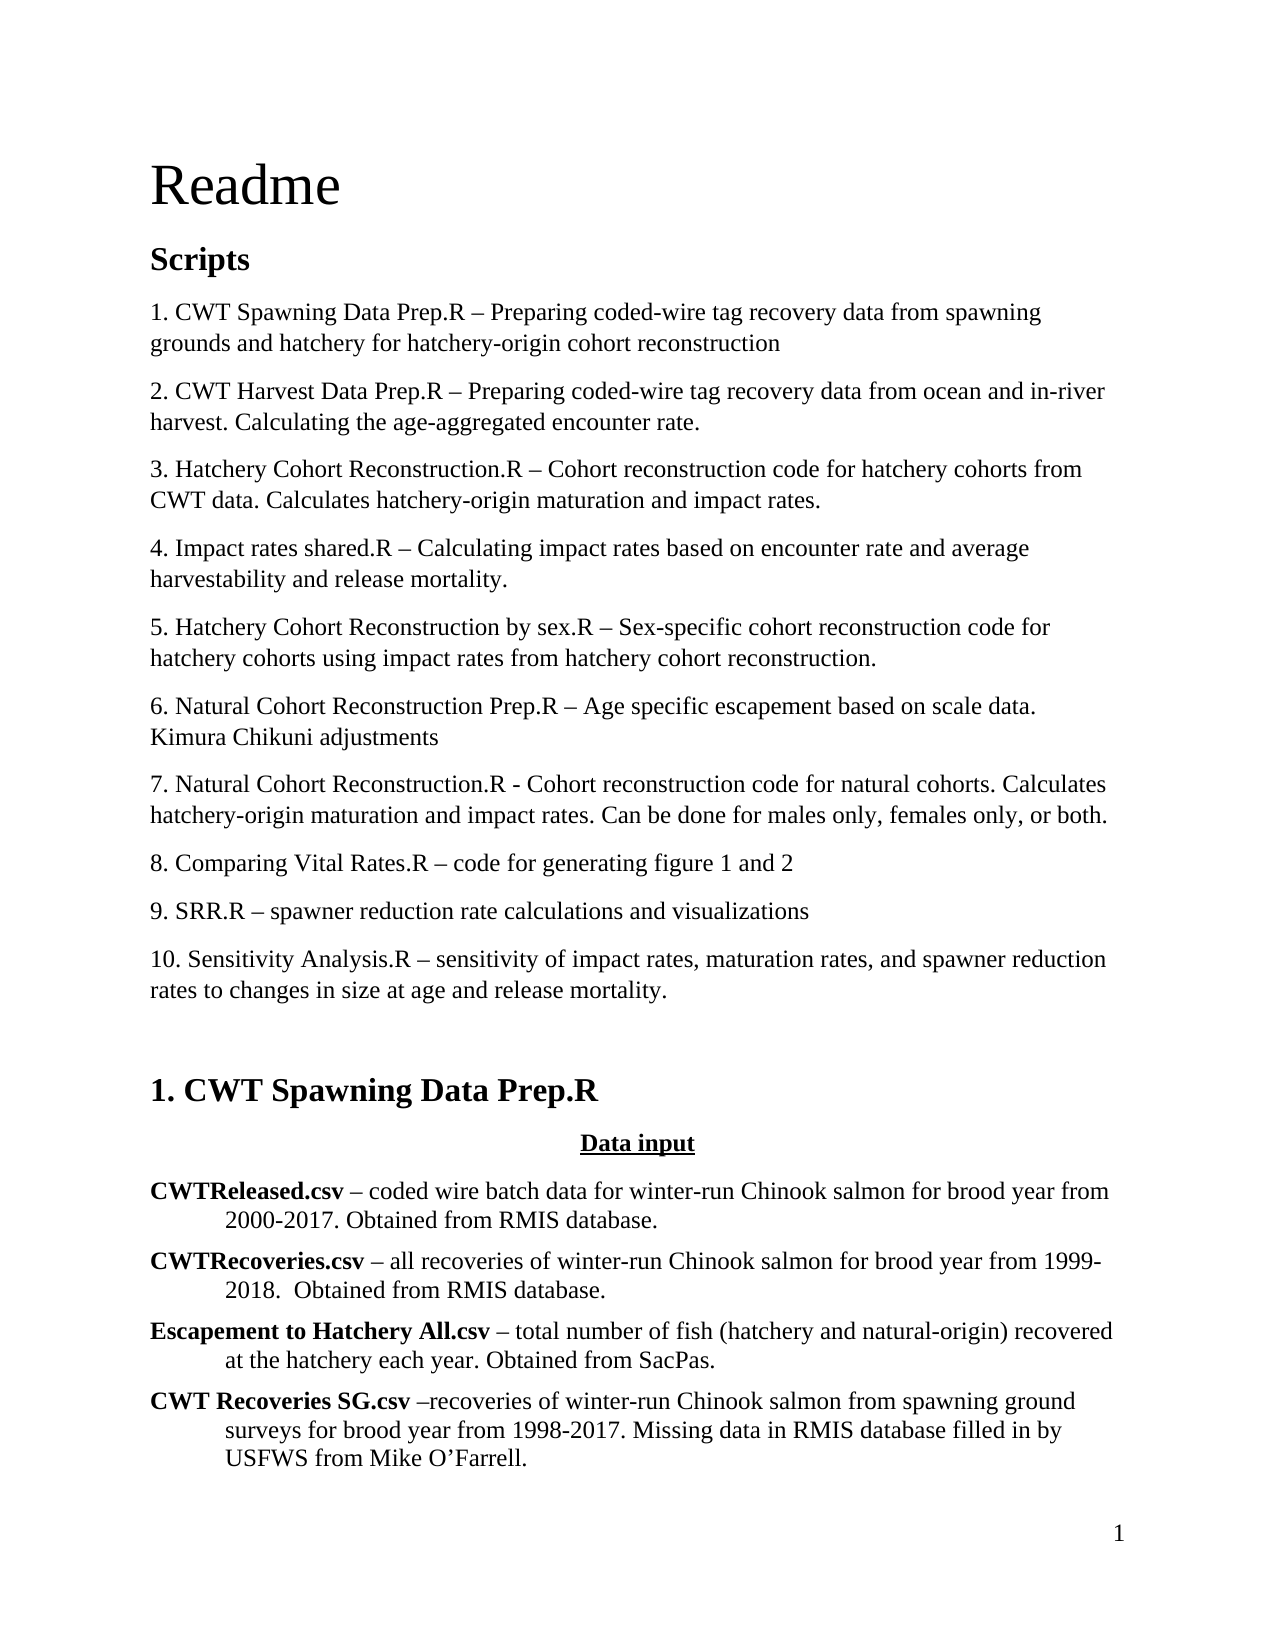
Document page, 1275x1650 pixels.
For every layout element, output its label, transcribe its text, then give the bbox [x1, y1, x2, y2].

text CWTReleased.csv – coded wire batch data for winter-run Chinook salmon for brood year from 2000-2017. Obtained from RMIS database. [150, 1176, 1125, 1233]
text 5. Hatchery Cohort Reconstruction by sex.R – Sex-specific cohort reconstruction code for hatchery cohorts using impact rates from hatchery cohort reconstruction. [150, 612, 1125, 672]
text 2. CWT Harvest Data Prep.R – Preparing coded-wire tag recovery data from ocean and in-river harvest. Calculating the age-aggregated encounter rate. [150, 376, 1125, 436]
text CWT Recoveries SG.csv –recoveries of winter-run Chinook salmon from spawning ground surveys for brood year from 1998-2017. Missing data in RMIS database filled in by USFWS from Mike O’Farrell. [150, 1386, 1125, 1472]
text 1. CWT Spawning Data Prep.R – Preparing coded-wire tag recovery data from spawning grounds and hatchery for hatchery-origin cohort reconstruction [150, 297, 1125, 357]
text 1. CWT Spawning Data Prep.R [150, 1070, 1125, 1108]
text 10. Sensitivity Analysis.R – sensitivity of impact rates, maturation rates, and spawner reduction rates to changes in size at age and release mortality. [150, 944, 1125, 1003]
text Scripts [150, 239, 1125, 277]
text 3. Hatchery Cohort Reconstruction.R – Cohort reconstruction code for hatchery cohorts from CWT data. Calculates hatchery-origin maturation and impact rates. [150, 454, 1125, 514]
text Readme [150, 150, 1125, 217]
text Data input [150, 1128, 1125, 1157]
text 7. Natural Cohort Reconstruction.R - Cohort reconstruction code for natural cohorts. Calculates hatchery-origin maturation and impact rates. Can be done for males only, females only, or both. [150, 769, 1125, 829]
text Escapement to Hatchery All.csv – total number of fish (hatchery and natural-origin) recovered at the hatchery each year. Obtained from SacPas. [150, 1316, 1125, 1373]
text 6. Natural Cohort Reconstruction Prep.R – Age specific escapement based on scale data. Kimura Chikuni adjustments [150, 691, 1125, 751]
text 9. SRR.R – spawner reduction rate calculations and visualizations [150, 896, 1125, 925]
text CWTRecoveries.csv – all recoveries of winter-run Chinook salmon for brood year from 1999-2018. Obtained from RMIS database. [150, 1246, 1125, 1303]
text 8. Comparing Vital Rates.R – code for generating figure 1 and 2 [150, 848, 1125, 877]
text 4. Impact rates shared.R – Calculating impact rates based on encounter rate and average harvestability and release mortality. [150, 533, 1125, 593]
